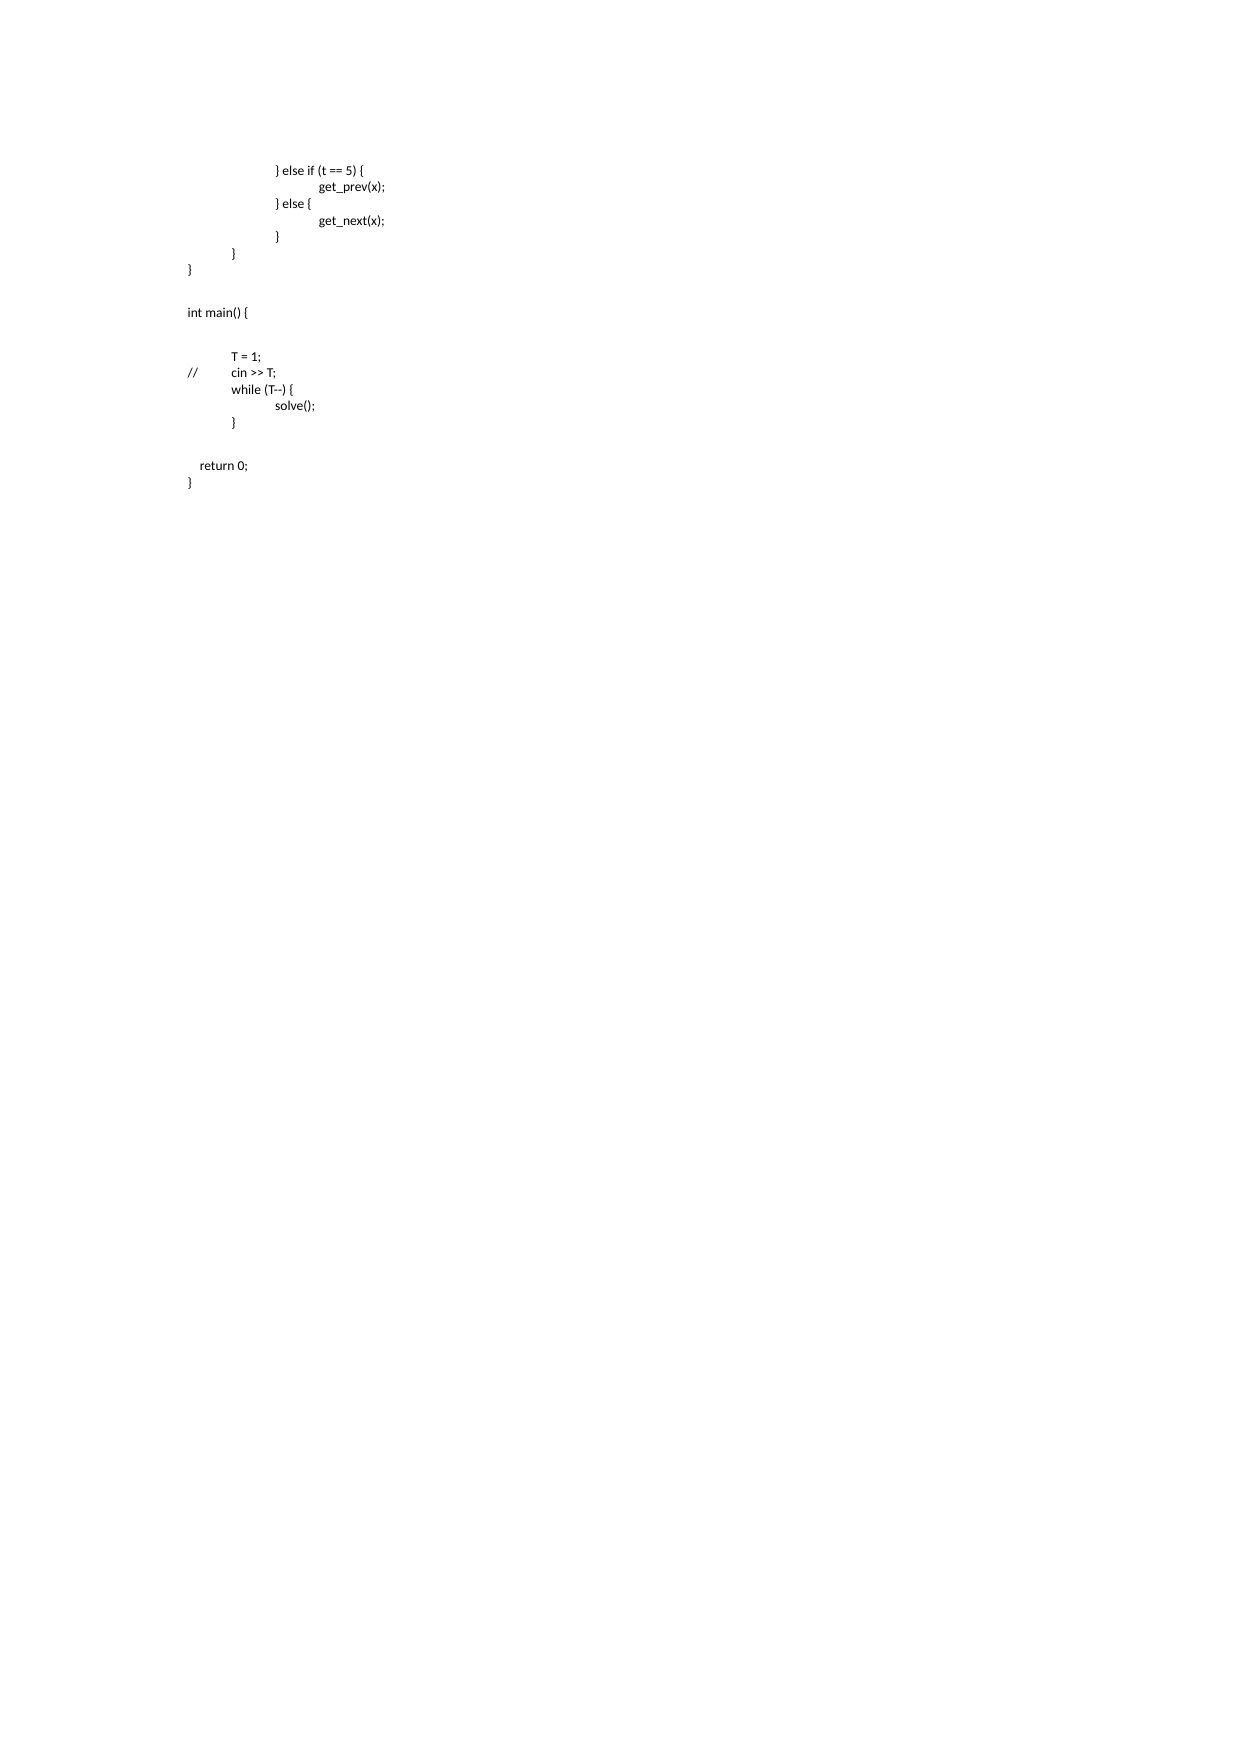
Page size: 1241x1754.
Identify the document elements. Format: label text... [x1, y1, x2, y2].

text int main() { [187, 304, 598, 321]
text get_next(x); [187, 212, 598, 228]
text get_prev(x); [187, 178, 598, 195]
text } [187, 245, 598, 261]
text } [187, 414, 598, 431]
text // cin >> T; [187, 364, 598, 381]
text } [187, 474, 598, 490]
text while (T--) { [187, 381, 598, 397]
text } else if (t == 5) { [187, 162, 598, 178]
text } else { [187, 195, 598, 212]
text return 0; [187, 457, 598, 474]
text solve(); [187, 397, 598, 414]
text T = 1; [187, 348, 598, 364]
text } [187, 261, 598, 278]
text } [187, 228, 598, 245]
